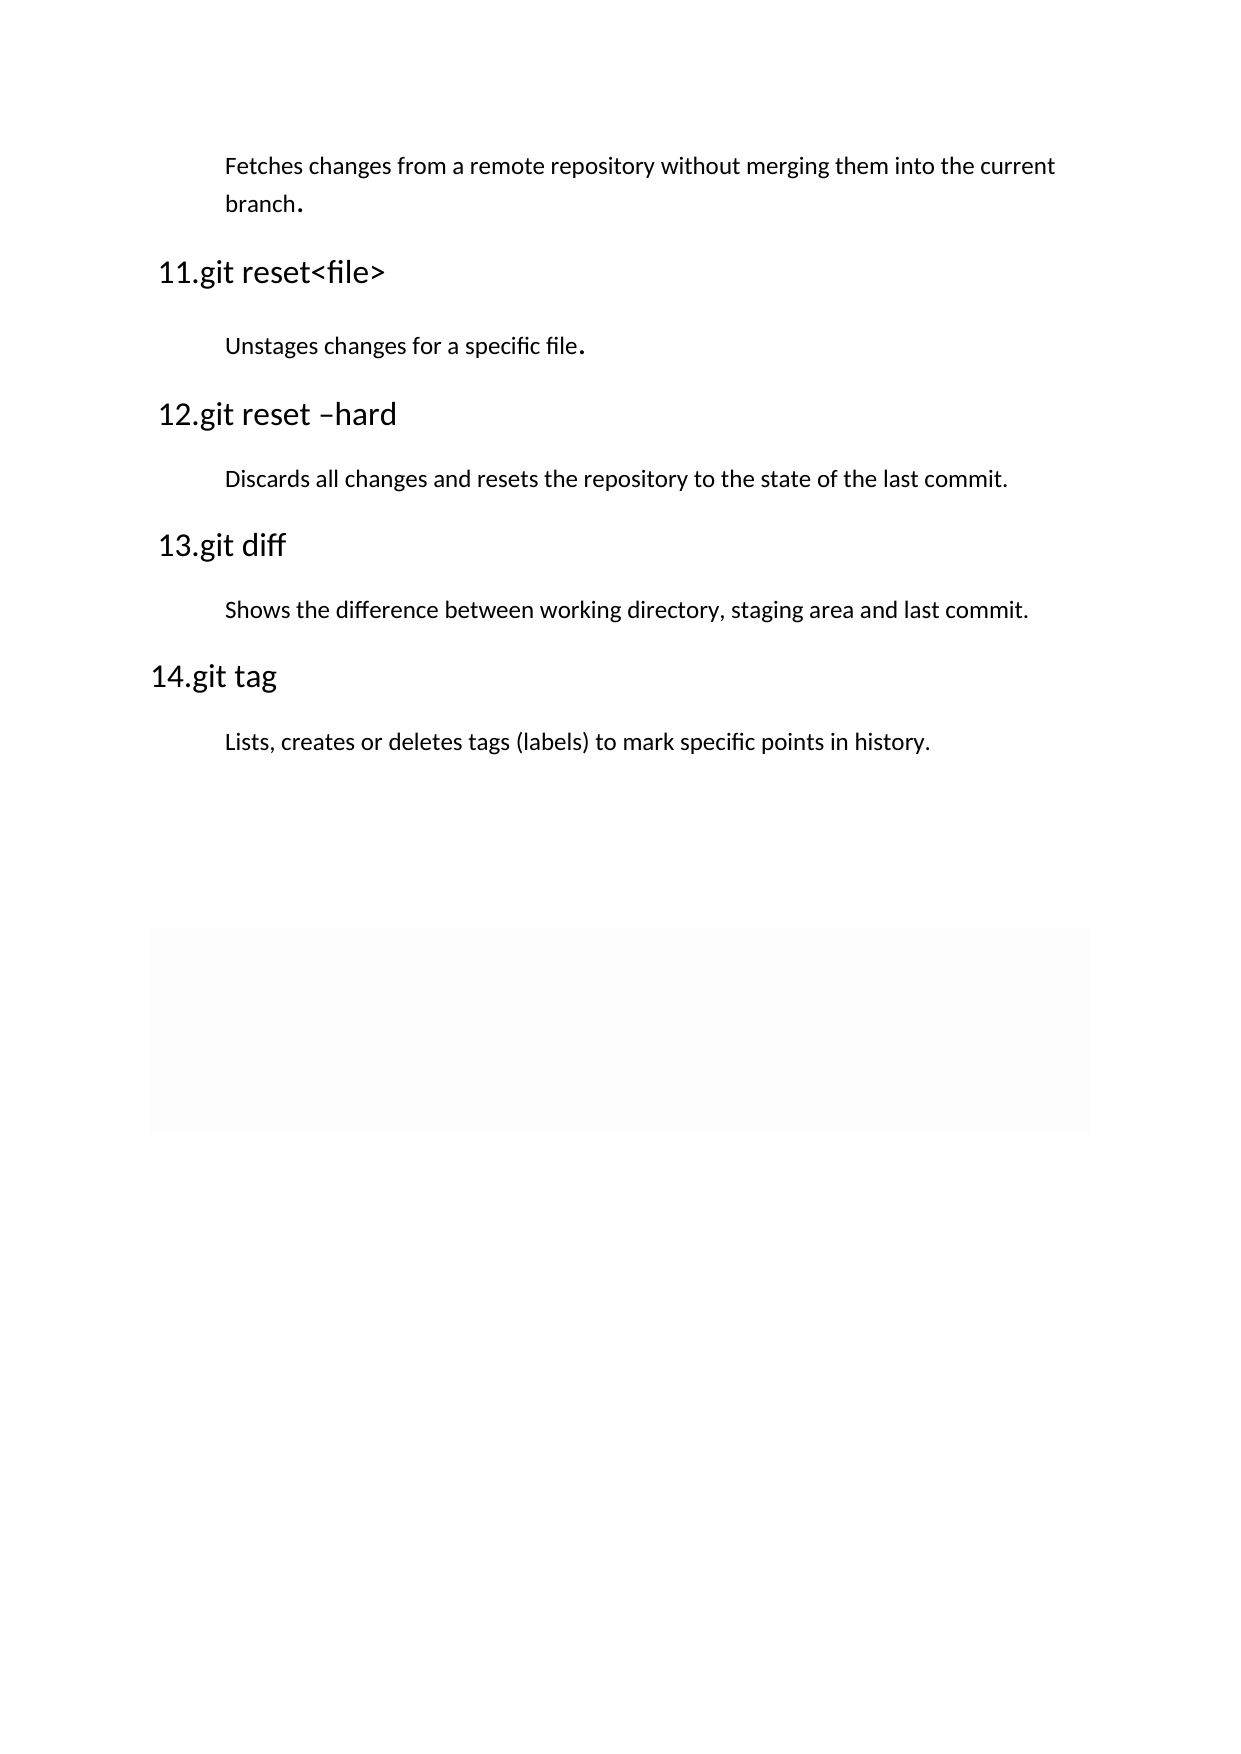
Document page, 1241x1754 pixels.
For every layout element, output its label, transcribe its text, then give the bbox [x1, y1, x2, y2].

text Lists, creates or deletes tags (labels) to mark specific points in history. [225, 726, 1090, 756]
text Unstages changes for a specific file. [150, 322, 1090, 363]
text 13.git diff [150, 524, 1090, 565]
text Shows the difference between working directory, staging area and last commit. [225, 595, 1090, 625]
text 12.git reset –hard [150, 393, 1090, 433]
text 11.git reset<file> [150, 251, 1090, 292]
text 14.git tag [150, 655, 1090, 696]
text Fetches changes from a remote repository without merging them into the current branch. [225, 150, 1090, 221]
text Discards all changes and resets the repository to the state of the last commit. [225, 463, 1090, 494]
